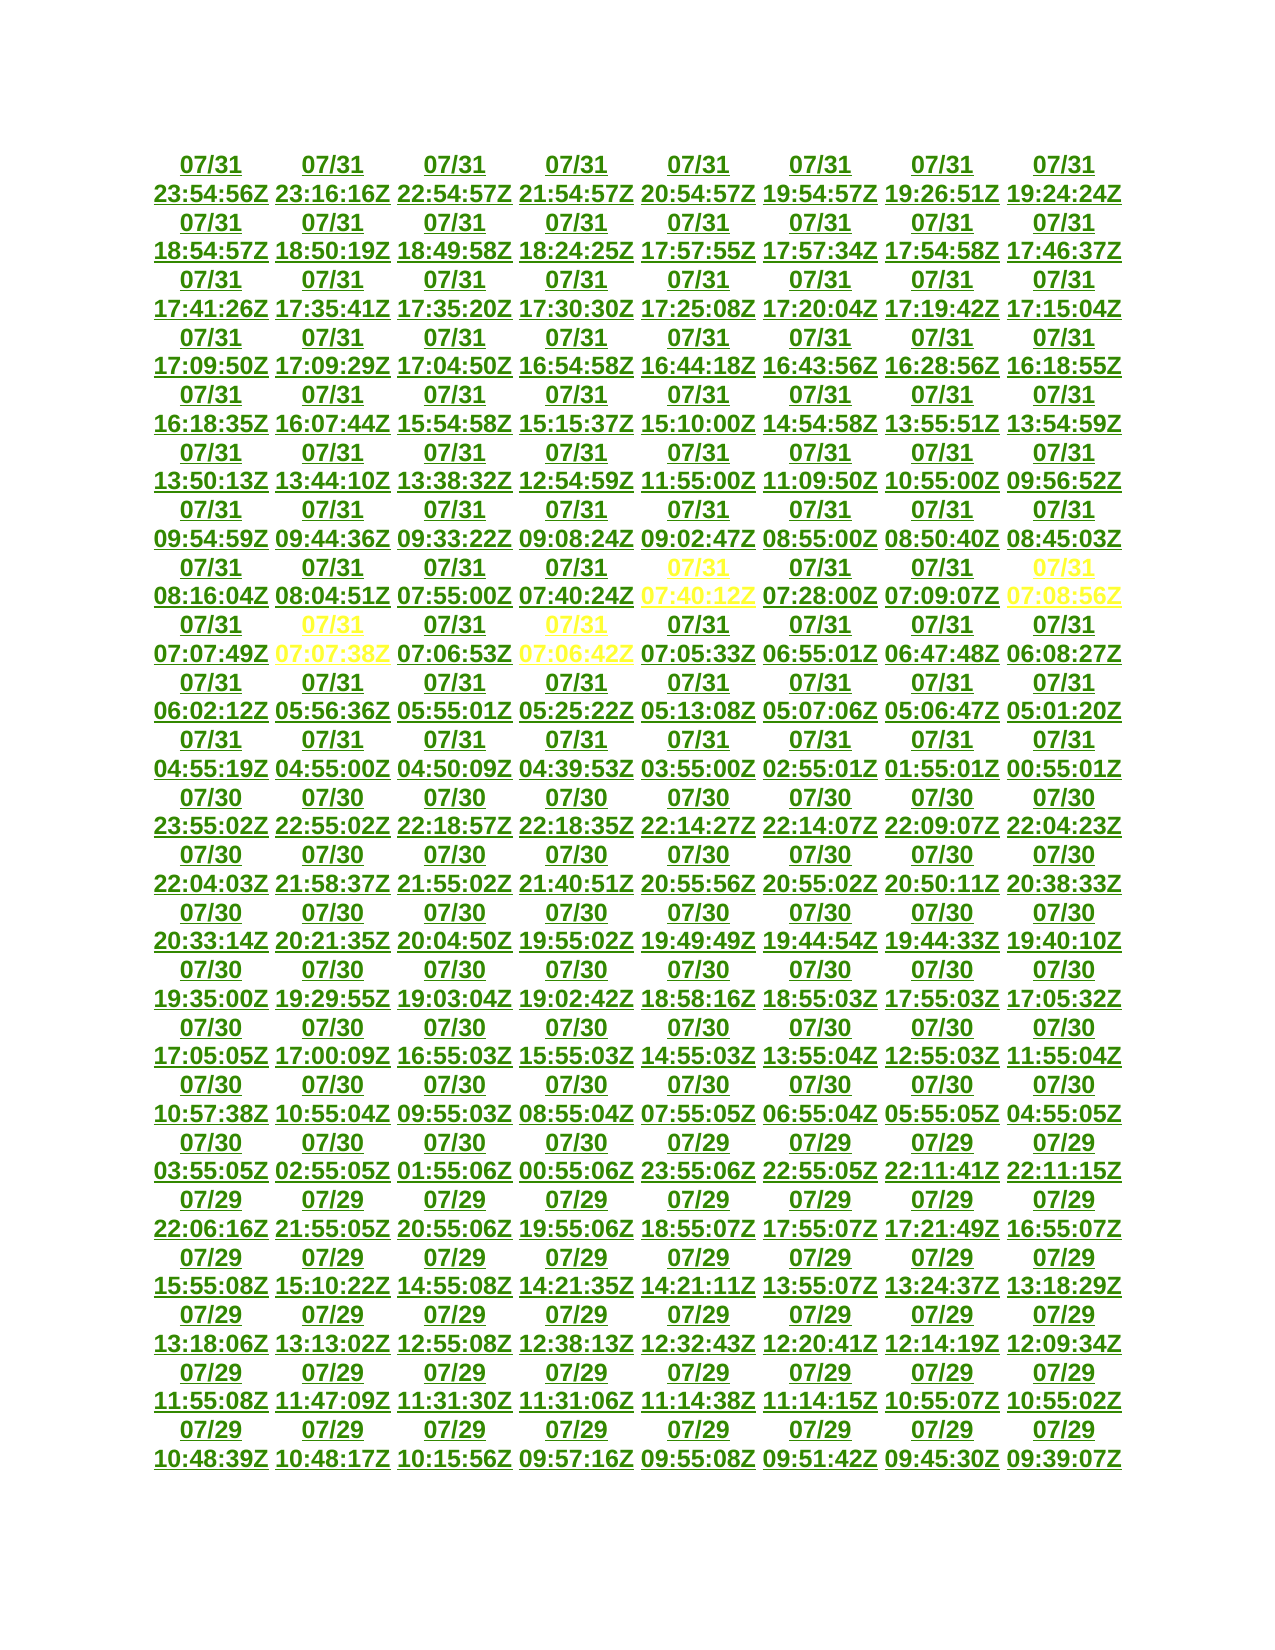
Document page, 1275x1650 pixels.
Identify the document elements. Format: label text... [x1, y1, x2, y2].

table_cell 07/29 14:21:35Z [516, 1243, 637, 1300]
table_cell 07/31 08:55:00Z [759, 495, 881, 552]
table_cell 07/29 20:55:06Z [394, 1185, 516, 1242]
table_cell 07/29 22:06:16Z [150, 1185, 272, 1242]
table_cell 07/29 16:55:07Z [1003, 1185, 1125, 1242]
table_cell 07/31 15:10:00Z [638, 380, 759, 437]
table_cell 07/31 17:09:50Z [150, 323, 272, 380]
table_cell 07/29 17:55:07Z [759, 1185, 881, 1242]
table_cell 07/30 17:55:03Z [881, 955, 1003, 1012]
table_cell 07/29 10:15:56Z [394, 1415, 516, 1472]
table_cell 07/29 13:24:37Z [881, 1243, 1003, 1300]
table_cell 07/29 09:57:16Z [516, 1415, 637, 1472]
table_cell 07/31 07:08:56Z [1003, 553, 1125, 610]
table_cell 07/30 23:55:02Z [150, 783, 272, 840]
table_cell 07/31 17:41:26Z [150, 265, 272, 322]
table_header 07/31 19:24:24Z [1003, 150, 1125, 207]
table_cell 07/31 17:25:08Z [638, 265, 759, 322]
table_cell 07/30 10:55:04Z [272, 1070, 394, 1127]
table_cell 07/29 11:47:09Z [272, 1358, 394, 1415]
table_cell 07/31 13:50:13Z [150, 438, 272, 495]
table_cell 07/30 12:55:03Z [881, 1013, 1003, 1070]
table_cell 07/31 00:55:01Z [1003, 725, 1125, 782]
table_header 07/31 19:54:57Z [759, 150, 881, 207]
table_cell 07/31 04:55:00Z [272, 725, 394, 782]
table_cell 07/31 07:06:42Z [516, 610, 637, 667]
table_cell 07/31 13:54:59Z [1003, 380, 1125, 437]
table_cell 07/31 08:16:04Z [150, 553, 272, 610]
table_cell 07/30 19:35:00Z [150, 955, 272, 1012]
table_cell 07/30 02:55:05Z [272, 1128, 394, 1185]
table_cell 07/31 09:08:24Z [516, 495, 637, 552]
table_cell 07/31 09:54:59Z [150, 495, 272, 552]
table_cell 07/31 05:01:20Z [1003, 668, 1125, 725]
table_cell 07/31 09:56:52Z [1003, 438, 1125, 495]
table_cell 07/30 07:55:05Z [638, 1070, 759, 1127]
table_cell 07/29 12:32:43Z [638, 1300, 759, 1357]
table_cell 07/31 17:20:04Z [759, 265, 881, 322]
table_cell 07/31 17:57:34Z [759, 208, 881, 265]
table_header 07/31 22:54:57Z [394, 150, 516, 207]
table_cell 07/29 13:55:07Z [759, 1243, 881, 1300]
table_cell 07/30 22:14:07Z [759, 783, 881, 840]
table_cell 07/29 21:55:05Z [272, 1185, 394, 1242]
table_cell 07/30 20:04:50Z [394, 898, 516, 955]
table_cell 07/30 03:55:05Z [150, 1128, 272, 1185]
table_cell 07/31 07:07:38Z [272, 610, 394, 667]
table_cell 07/29 09:55:08Z [638, 1415, 759, 1472]
table_cell 07/30 22:09:07Z [881, 783, 1003, 840]
table_cell 07/31 01:55:01Z [881, 725, 1003, 782]
table_cell 07/31 18:54:57Z [150, 208, 272, 265]
table_cell 07/29 10:55:07Z [881, 1358, 1003, 1415]
table_cell 07/31 15:54:58Z [394, 380, 516, 437]
table_cell 07/31 17:09:29Z [272, 323, 394, 380]
table_cell 07/31 16:43:56Z [759, 323, 881, 380]
table_cell 07/30 17:05:05Z [150, 1013, 272, 1070]
table_cell 07/31 07:28:00Z [759, 553, 881, 610]
table_cell 07/30 20:33:14Z [150, 898, 272, 955]
table_cell 07/31 18:24:25Z [516, 208, 637, 265]
table_cell 07/30 17:00:09Z [272, 1013, 394, 1070]
table_cell 07/31 11:09:50Z [759, 438, 881, 495]
table_cell 07/30 19:40:10Z [1003, 898, 1125, 955]
table_cell 07/29 11:55:08Z [150, 1358, 272, 1415]
table_cell 07/30 19:55:02Z [516, 898, 637, 955]
table_cell 07/30 14:55:03Z [638, 1013, 759, 1070]
table_cell 07/31 07:55:00Z [394, 553, 516, 610]
table_cell 07/31 05:06:47Z [881, 668, 1003, 725]
table_cell 07/31 17:46:37Z [1003, 208, 1125, 265]
table_cell 07/30 19:49:49Z [638, 898, 759, 955]
table_cell 07/29 17:21:49Z [881, 1185, 1003, 1242]
table_cell 07/31 17:54:58Z [881, 208, 1003, 265]
table_cell 07/31 16:07:44Z [272, 380, 394, 437]
table_cell 07/31 13:38:32Z [394, 438, 516, 495]
table_cell 07/29 11:31:06Z [516, 1358, 637, 1415]
table_cell 07/31 17:30:30Z [516, 265, 637, 322]
table_cell 07/30 21:58:37Z [272, 840, 394, 897]
table_cell 07/30 21:55:02Z [394, 840, 516, 897]
table_cell 07/29 09:39:07Z [1003, 1415, 1125, 1472]
table_cell 07/29 22:11:41Z [881, 1128, 1003, 1185]
table_cell 07/31 03:55:00Z [638, 725, 759, 782]
table_cell 07/30 05:55:05Z [881, 1070, 1003, 1127]
table_cell 07/29 10:48:17Z [272, 1415, 394, 1472]
table_cell 07/31 05:56:36Z [272, 668, 394, 725]
table_cell 07/31 17:15:04Z [1003, 265, 1125, 322]
table_cell 07/31 08:04:51Z [272, 553, 394, 610]
table_cell 07/31 04:39:53Z [516, 725, 637, 782]
table_cell 07/30 17:05:32Z [1003, 955, 1125, 1012]
table_cell 07/30 22:04:03Z [150, 840, 272, 897]
table_cell 07/29 10:55:02Z [1003, 1358, 1125, 1415]
table_cell 07/31 11:55:00Z [638, 438, 759, 495]
table_cell 07/29 15:10:22Z [272, 1243, 394, 1300]
table_cell 07/30 15:55:03Z [516, 1013, 637, 1070]
table_cell 07/31 09:33:22Z [394, 495, 516, 552]
table_header 07/31 21:54:57Z [516, 150, 637, 207]
table_cell 07/29 10:48:39Z [150, 1415, 272, 1472]
table_cell 07/30 08:55:04Z [516, 1070, 637, 1127]
table_cell 07/31 13:55:51Z [881, 380, 1003, 437]
table_cell 07/30 16:55:03Z [394, 1013, 516, 1070]
table_cell 07/29 18:55:07Z [638, 1185, 759, 1242]
table_cell 07/29 19:55:06Z [516, 1185, 637, 1242]
table_cell 07/29 14:55:08Z [394, 1243, 516, 1300]
table_cell 07/31 06:55:01Z [759, 610, 881, 667]
table_cell 07/29 11:14:38Z [638, 1358, 759, 1415]
table_cell 07/30 22:04:23Z [1003, 783, 1125, 840]
table_header 07/31 20:54:57Z [638, 150, 759, 207]
table_cell 07/31 02:55:01Z [759, 725, 881, 782]
table_header 07/31 23:54:56Z [150, 150, 272, 207]
table_cell 07/31 06:08:27Z [1003, 610, 1125, 667]
table_cell 07/30 22:18:35Z [516, 783, 637, 840]
table_cell 07/30 00:55:06Z [516, 1128, 637, 1185]
table_cell 07/30 22:18:57Z [394, 783, 516, 840]
table_cell 07/31 05:25:22Z [516, 668, 637, 725]
table_cell 07/30 20:55:56Z [638, 840, 759, 897]
table_cell 07/30 10:57:38Z [150, 1070, 272, 1127]
table_cell 07/31 07:07:49Z [150, 610, 272, 667]
table_cell 07/31 09:44:36Z [272, 495, 394, 552]
table_cell 07/31 12:54:59Z [516, 438, 637, 495]
table_cell 07/30 09:55:03Z [394, 1070, 516, 1127]
table_cell 07/31 16:18:35Z [150, 380, 272, 437]
table_cell 07/30 20:55:02Z [759, 840, 881, 897]
table_cell 07/29 22:55:05Z [759, 1128, 881, 1185]
table_cell 07/31 07:40:12Z [638, 553, 759, 610]
table_cell 07/31 17:35:20Z [394, 265, 516, 322]
table_cell 07/29 09:51:42Z [759, 1415, 881, 1472]
table_cell 07/31 05:55:01Z [394, 668, 516, 725]
table_cell 07/31 14:54:58Z [759, 380, 881, 437]
table_cell 07/31 04:50:09Z [394, 725, 516, 782]
table_cell 07/31 06:47:48Z [881, 610, 1003, 667]
table_cell 07/31 05:13:08Z [638, 668, 759, 725]
table_cell 07/31 16:18:55Z [1003, 323, 1125, 380]
table_cell 07/29 12:55:08Z [394, 1300, 516, 1357]
table_cell 07/31 17:04:50Z [394, 323, 516, 380]
table_cell 07/29 11:14:15Z [759, 1358, 881, 1415]
table_cell 07/31 07:40:24Z [516, 553, 637, 610]
table_cell 07/30 19:03:04Z [394, 955, 516, 1012]
table_cell 07/31 08:50:40Z [881, 495, 1003, 552]
table_cell 07/30 18:55:03Z [759, 955, 881, 1012]
table_cell 07/31 13:44:10Z [272, 438, 394, 495]
table_cell 07/30 13:55:04Z [759, 1013, 881, 1070]
table_cell 07/30 20:21:35Z [272, 898, 394, 955]
table_cell 07/29 22:11:15Z [1003, 1128, 1125, 1185]
table_cell 07/30 01:55:06Z [394, 1128, 516, 1185]
table_cell 07/31 18:50:19Z [272, 208, 394, 265]
table_cell 07/30 06:55:04Z [759, 1070, 881, 1127]
table_cell 07/30 19:44:33Z [881, 898, 1003, 955]
table_cell 07/30 22:55:02Z [272, 783, 394, 840]
table_header 07/31 23:16:16Z [272, 150, 394, 207]
table_cell 07/31 07:09:07Z [881, 553, 1003, 610]
table_cell 07/31 15:15:37Z [516, 380, 637, 437]
table_cell 07/29 13:18:06Z [150, 1300, 272, 1357]
table_cell 07/30 19:44:54Z [759, 898, 881, 955]
table_cell 07/29 09:45:30Z [881, 1415, 1003, 1472]
table_cell 07/31 07:05:33Z [638, 610, 759, 667]
table_cell 07/31 16:54:58Z [516, 323, 637, 380]
table_cell 07/29 12:14:19Z [881, 1300, 1003, 1357]
table_cell 07/29 12:38:13Z [516, 1300, 637, 1357]
table_cell 07/31 18:49:58Z [394, 208, 516, 265]
table_header 07/31 19:26:51Z [881, 150, 1003, 207]
table_cell 07/29 12:09:34Z [1003, 1300, 1125, 1357]
table_cell 07/31 17:57:55Z [638, 208, 759, 265]
table_cell 07/29 12:20:41Z [759, 1300, 881, 1357]
table_cell 07/31 08:45:03Z [1003, 495, 1125, 552]
table_cell 07/29 14:21:11Z [638, 1243, 759, 1300]
table_cell 07/31 04:55:19Z [150, 725, 272, 782]
table_cell 07/30 04:55:05Z [1003, 1070, 1125, 1127]
table_cell 07/29 11:31:30Z [394, 1358, 516, 1415]
table_cell 07/30 11:55:04Z [1003, 1013, 1125, 1070]
table_cell 07/31 09:02:47Z [638, 495, 759, 552]
table_cell 07/29 15:55:08Z [150, 1243, 272, 1300]
table_cell 07/31 16:44:18Z [638, 323, 759, 380]
table_cell 07/31 05:07:06Z [759, 668, 881, 725]
table_cell 07/29 13:18:29Z [1003, 1243, 1125, 1300]
table_cell 07/30 21:40:51Z [516, 840, 637, 897]
table_cell 07/29 23:55:06Z [638, 1128, 759, 1185]
table_cell 07/31 17:35:41Z [272, 265, 394, 322]
table_cell 07/30 22:14:27Z [638, 783, 759, 840]
table_cell 07/29 13:13:02Z [272, 1300, 394, 1357]
table_cell 07/30 19:29:55Z [272, 955, 394, 1012]
table_cell 07/30 18:58:16Z [638, 955, 759, 1012]
table_cell 07/30 20:50:11Z [881, 840, 1003, 897]
table_cell 07/31 06:02:12Z [150, 668, 272, 725]
table_cell 07/30 20:38:33Z [1003, 840, 1125, 897]
table_cell 07/31 10:55:00Z [881, 438, 1003, 495]
table_cell 07/31 16:28:56Z [881, 323, 1003, 380]
table_cell 07/30 19:02:42Z [516, 955, 637, 1012]
table_cell 07/31 17:19:42Z [881, 265, 1003, 322]
table_cell 07/31 07:06:53Z [394, 610, 516, 667]
